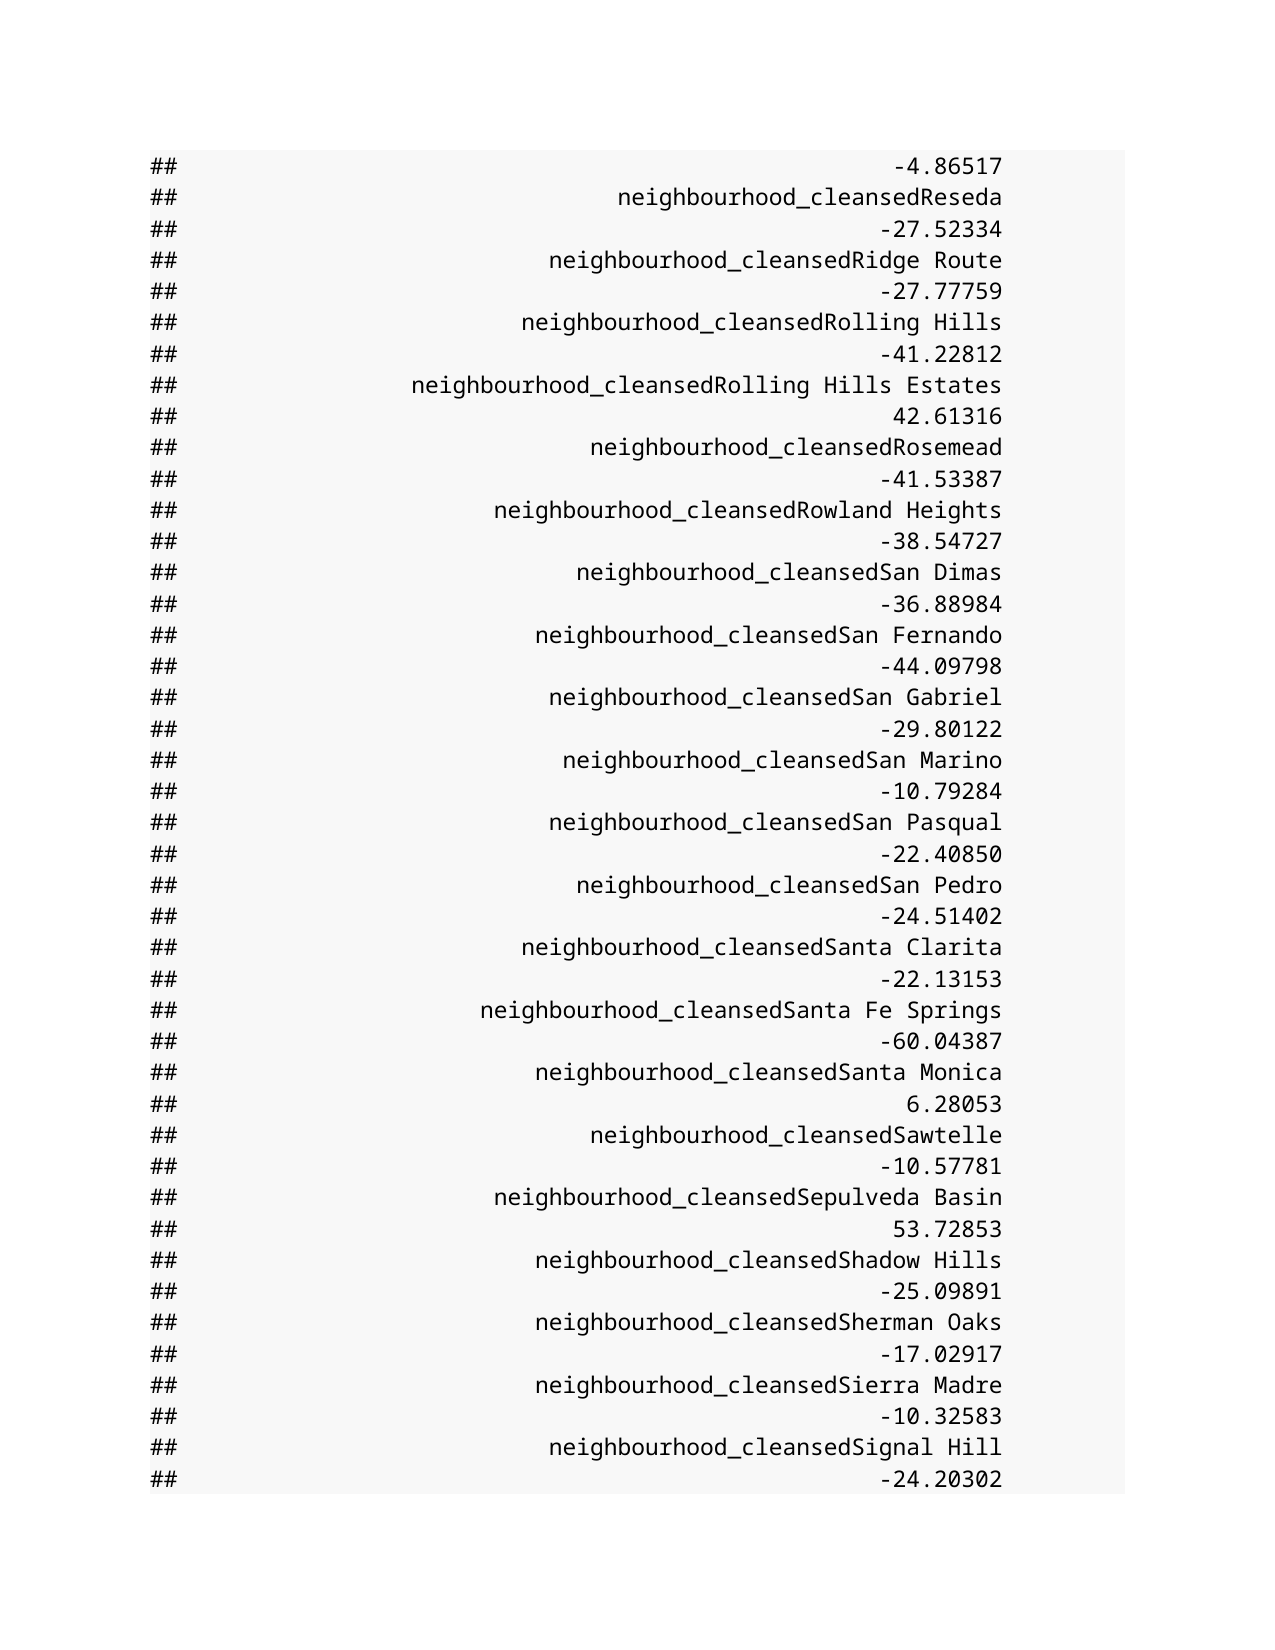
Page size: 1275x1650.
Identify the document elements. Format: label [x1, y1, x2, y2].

text [150, 150, 1125, 1494]
